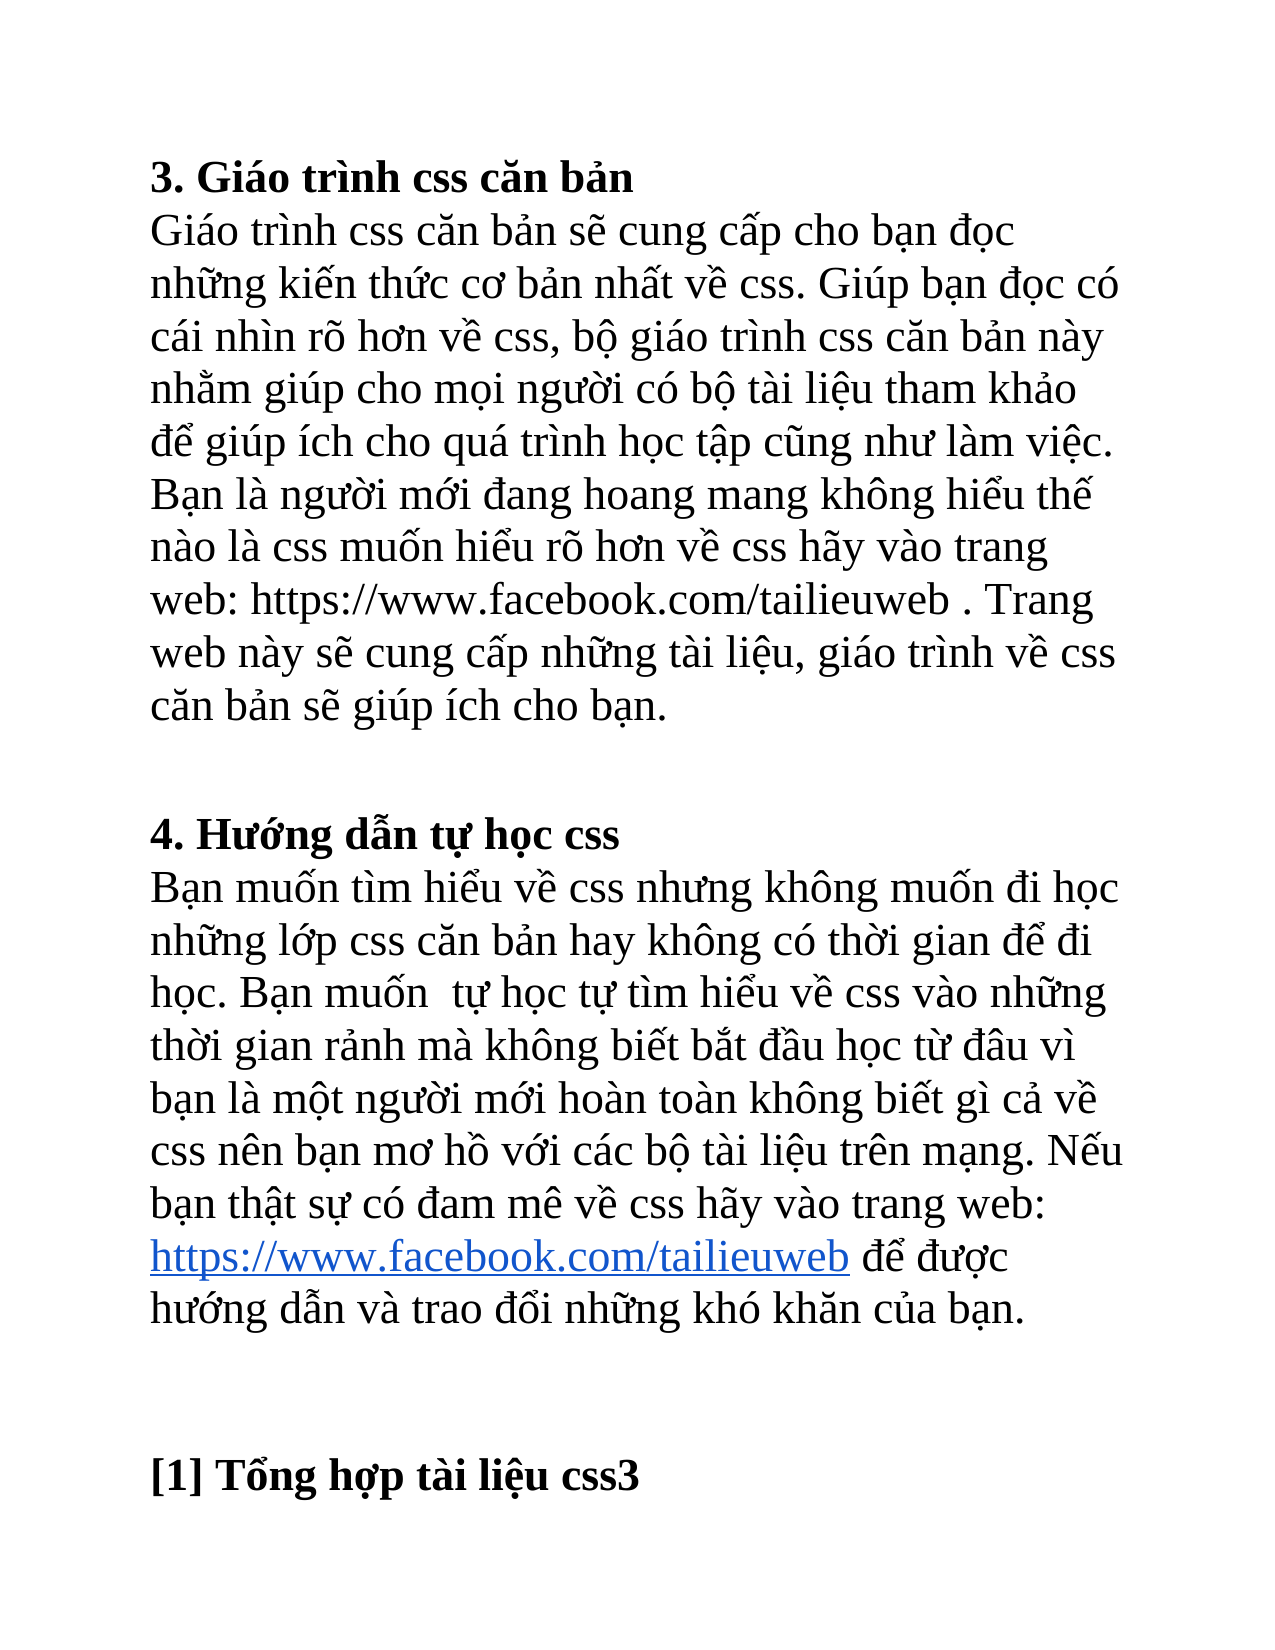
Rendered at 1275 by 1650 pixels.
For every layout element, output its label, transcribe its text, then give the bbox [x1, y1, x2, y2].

text Giáo trình css căn bản sẽ cung cấp cho bạn đọc những kiến thức cơ bản nhất về css. Giúp bạn đọc có cái nhìn rõ hơn về css, bộ giáo trình css căn bản này nhằm giúp cho mọi người có bộ tài liệu tham khảo để giúp ích cho quá trình học tập cũng như làm việc. Bạn là người mới đang hoang mang không hiểu thế nào là css muốn hiểu rõ hơn về css hãy vào trang web: https://www.facebook.com/tailieuweb . Trang web này sẽ cung cấp những tài liệu, giáo trình về css căn bản sẽ giúp ích cho bạn. [150, 203, 1125, 730]
text [1] Tổng hợp tài liệu css3 [150, 1447, 1125, 1500]
text 3. Giáo trình css căn bản [150, 150, 1125, 203]
text 4. Hướng dẫn tự học css [150, 807, 1125, 859]
text Bạn muốn tìm hiểu về css nhưng không muốn đi học những lớp css căn bản hay không có thời gian để đi học. Bạn muốn tự học tự tìm hiểu về css vào những thời gian rảnh mà không biết bắt đầu học từ đâu vì bạn là một người mới hoàn toàn không biết gì cả về css nên bạn mơ hồ với các bộ tài liệu trên mạng. Nếu bạn thật sự có đam mê về css hãy vào trang web: https://www.facebook.com/tailieuweb để được hướng dẫn và trao đổi những khó khăn của bạn. [150, 859, 1125, 1334]
